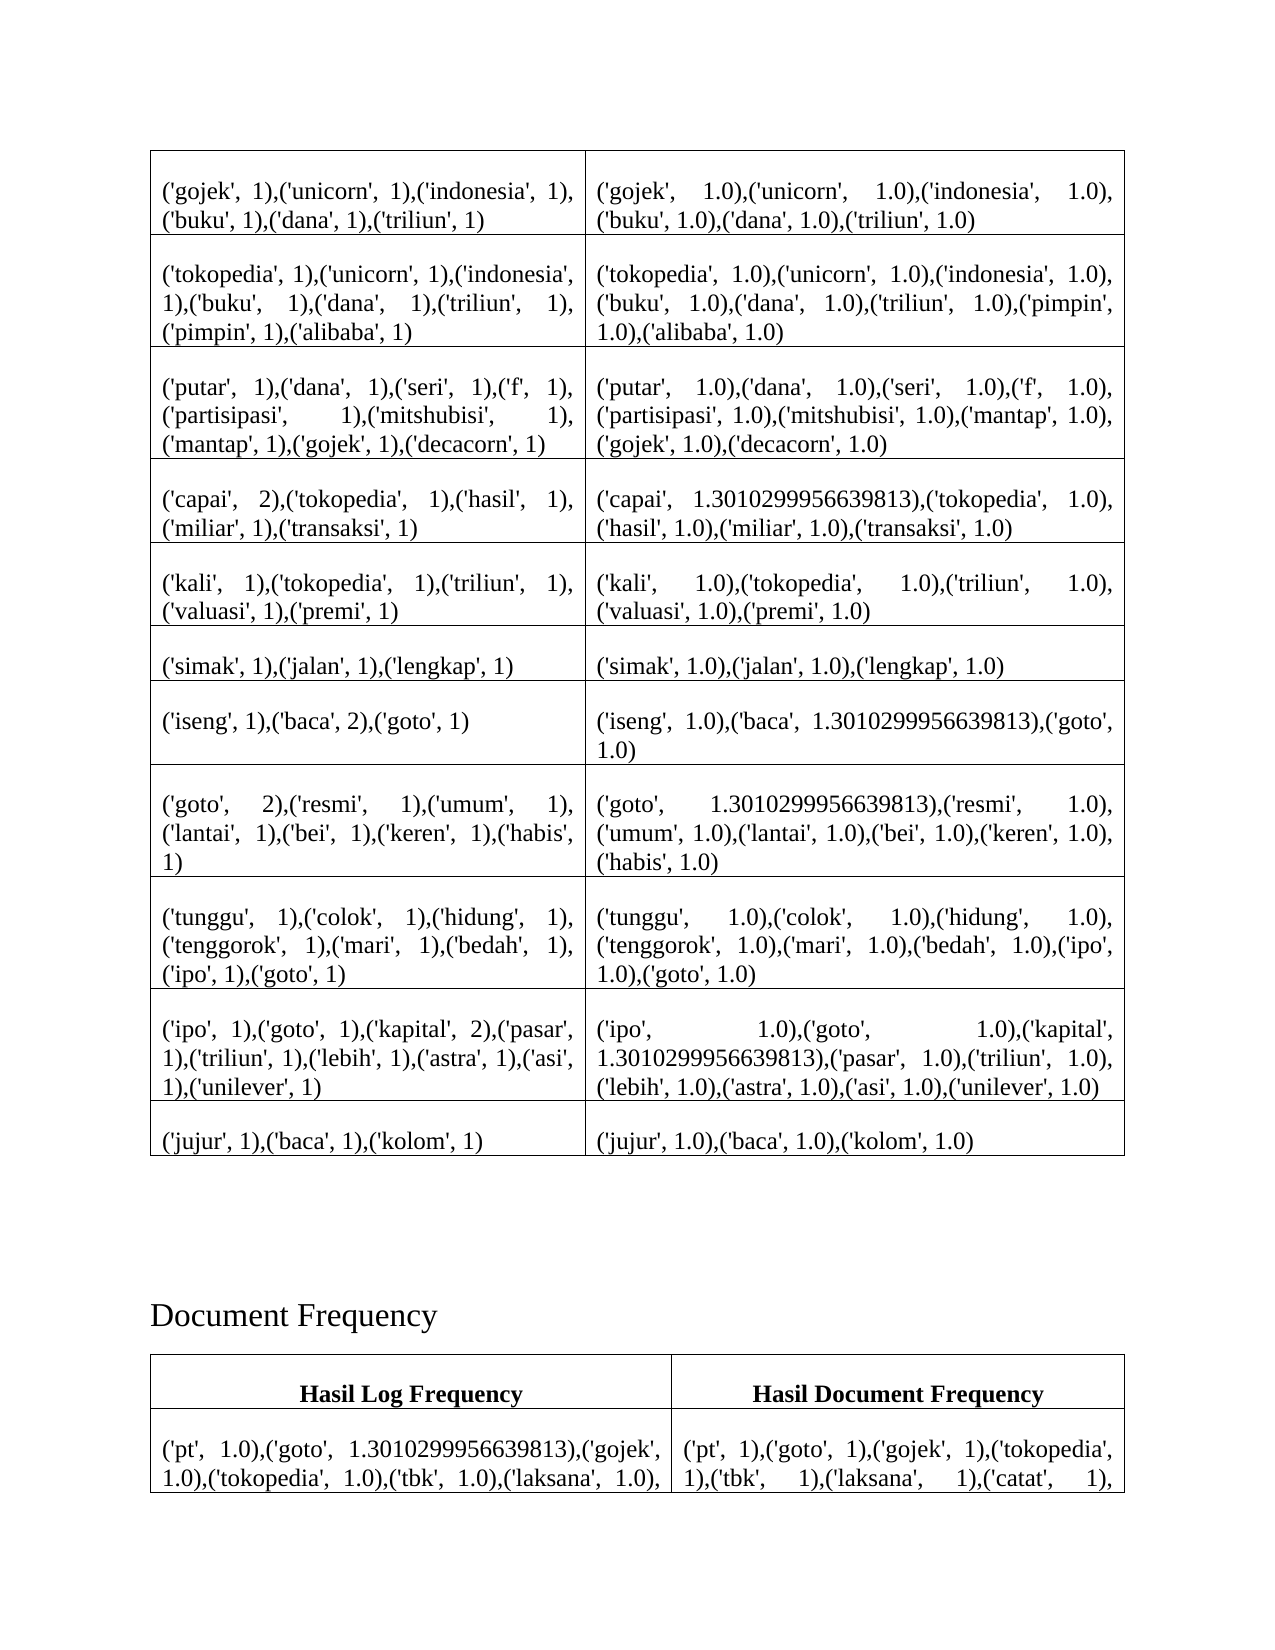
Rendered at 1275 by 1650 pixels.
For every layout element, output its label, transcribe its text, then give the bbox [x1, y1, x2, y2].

table_cell ('goto', 1.3010299956639813),('resmi', 1.0),('umum', 1.0),('lantai', 1.0),('bei', 1.0),('keren', 1.0),('habis', 1.0) [586, 765, 1124, 876]
table_cell ('capai', 2),('tokopedia', 1),('hasil', 1),('miliar', 1),('transaksi', 1) [151, 459, 585, 542]
table_cell ('tokopedia', 1),('unicorn', 1),('indonesia', 1),('buku', 1),('dana', 1),('triliun', 1),('pimpin', 1),('alibaba', 1) [151, 235, 585, 346]
table_cell ('simak', 1),('jalan', 1),('lengkap', 1) [151, 626, 585, 680]
table_cell ('iseng', 1),('baca', 2),('goto', 1) [151, 681, 585, 763]
table_cell ('jujur', 1.0),('baca', 1.0),('kolom', 1.0) [586, 1101, 1124, 1155]
table_cell ('iseng', 1.0),('baca', 1.3010299956639813),('goto', 1.0) [586, 681, 1124, 763]
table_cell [672, 1409, 1124, 1492]
table_cell ('simak', 1.0),('jalan', 1.0),('lengkap', 1.0) [586, 626, 1124, 680]
table_cell ('ipo', 1.0),('goto', 1.0),('kapital', 1.3010299956639813),('pasar', 1.0),('triliun', 1.0),('lebih', 1.0),('astra', 1.0),('asi', 1.0),('unilever', 1.0) [586, 989, 1124, 1100]
text Document Frequency [150, 1295, 1125, 1333]
table_cell ('kali', 1),('tokopedia', 1),('triliun', 1),('valuasi', 1),('premi', 1) [151, 543, 585, 625]
table_cell ('gojek', 1),('unicorn', 1),('indonesia', 1),('buku', 1),('dana', 1),('triliun', 1) [151, 151, 585, 233]
table_header Hasil Document Frequency [672, 1355, 1124, 1408]
table_cell ('putar', 1.0),('dana', 1.0),('seri', 1.0),('f', 1.0),('partisipasi', 1.0),('mitshubisi', 1.0),('mantap', 1.0),('gojek', 1.0),('decacorn', 1.0) [586, 347, 1124, 458]
table_cell ('tunggu', 1.0),('colok', 1.0),('hidung', 1.0),('tenggorok', 1.0),('mari', 1.0),('bedah', 1.0),('ipo', 1.0),('goto', 1.0) [586, 877, 1124, 988]
table_header Hasil Log Frequency [151, 1355, 671, 1408]
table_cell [151, 1409, 671, 1492]
table_cell ('putar', 1),('dana', 1),('seri', 1),('f', 1),('partisipasi', 1),('mitshubisi', 1),('mantap', 1),('gojek', 1),('decacorn', 1) [151, 347, 585, 458]
table_cell ('capai', 1.3010299956639813),('tokopedia', 1.0),('hasil', 1.0),('miliar', 1.0),('transaksi', 1.0) [586, 459, 1124, 542]
table_cell ('gojek', 1.0),('unicorn', 1.0),('indonesia', 1.0),('buku', 1.0),('dana', 1.0),('triliun', 1.0) [586, 151, 1124, 233]
table_cell ('goto', 2),('resmi', 1),('umum', 1),('lantai', 1),('bei', 1),('keren', 1),('habis', 1) [151, 765, 585, 876]
table_cell ('tokopedia', 1.0),('unicorn', 1.0),('indonesia', 1.0),('buku', 1.0),('dana', 1.0),('triliun', 1.0),('pimpin', 1.0),('alibaba', 1.0) [586, 235, 1124, 346]
table_cell ('kali', 1.0),('tokopedia', 1.0),('triliun', 1.0),('valuasi', 1.0),('premi', 1.0) [586, 543, 1124, 625]
table_cell ('ipo', 1),('goto', 1),('kapital', 2),('pasar', 1),('triliun', 1),('lebih', 1),('astra', 1),('asi', 1),('unilever', 1) [151, 989, 585, 1100]
table_cell ('jujur', 1),('baca', 1),('kolom', 1) [151, 1101, 585, 1155]
table_cell ('tunggu', 1),('colok', 1),('hidung', 1),('tenggorok', 1),('mari', 1),('bedah', 1),('ipo', 1),('goto', 1) [151, 877, 585, 988]
